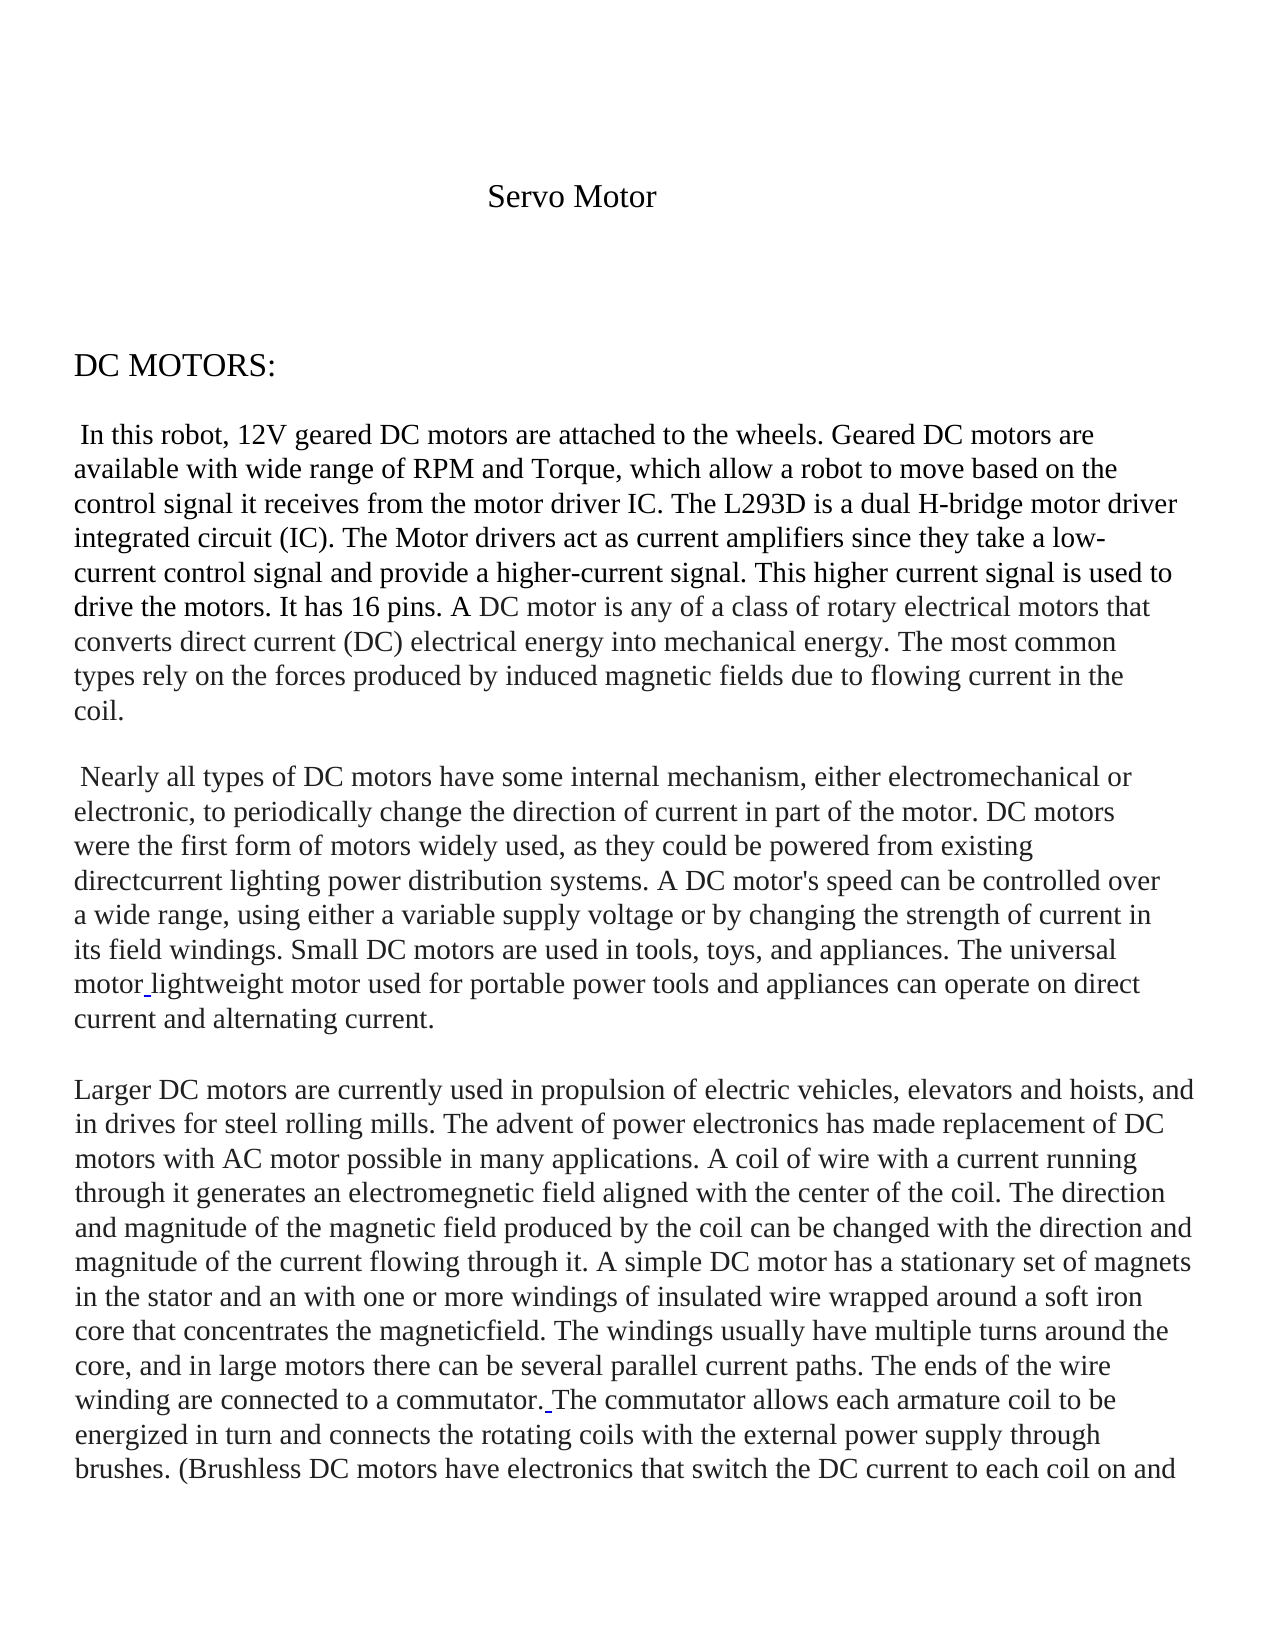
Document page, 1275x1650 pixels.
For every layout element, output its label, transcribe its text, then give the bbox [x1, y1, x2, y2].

text Servo Motor [449, 176, 1213, 214]
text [73, 1072, 1196, 1485]
text DC MOTORS: [73, 346, 1213, 384]
text Nearly all types of DC motors have some internal mechanism, either electromechanical or electronic, to periodically change the direction of current in part of the motor. DC motors were the first form of motors widely used, as they could be powered from existing directcurrent lighting power distribution systems. A DC motor's speed can be controlled over a wide range, using either a variable supply voltage or by changing the strength of current in its field windings. Small DC motors are used in tools, toys, and appliances. The universal motor lightweight motor used for portable power tools and appliances can operate on direct current and alternating current. [73, 759, 1179, 1034]
text In this robot, 12V geared DC motors are attached to the wheels. Geared DC motors are available with wide range of RPM and Torque, which allow a robot to move based on the control signal it receives from the motor driver IC. The L293D is a dual H-bridge motor driver integrated circuit (IC). The Motor drivers act as current amplifiers since they take a low-current control signal and provide a higher-current signal. This higher current signal is used to drive the motors. It has 16 pins. A DC motor is any of a class of rotary electrical motors that converts direct current (DC) electrical energy into mechanical energy. The most common types rely on the forces produced by induced magnetic fields due to flowing current in the coil. [73, 417, 1180, 726]
